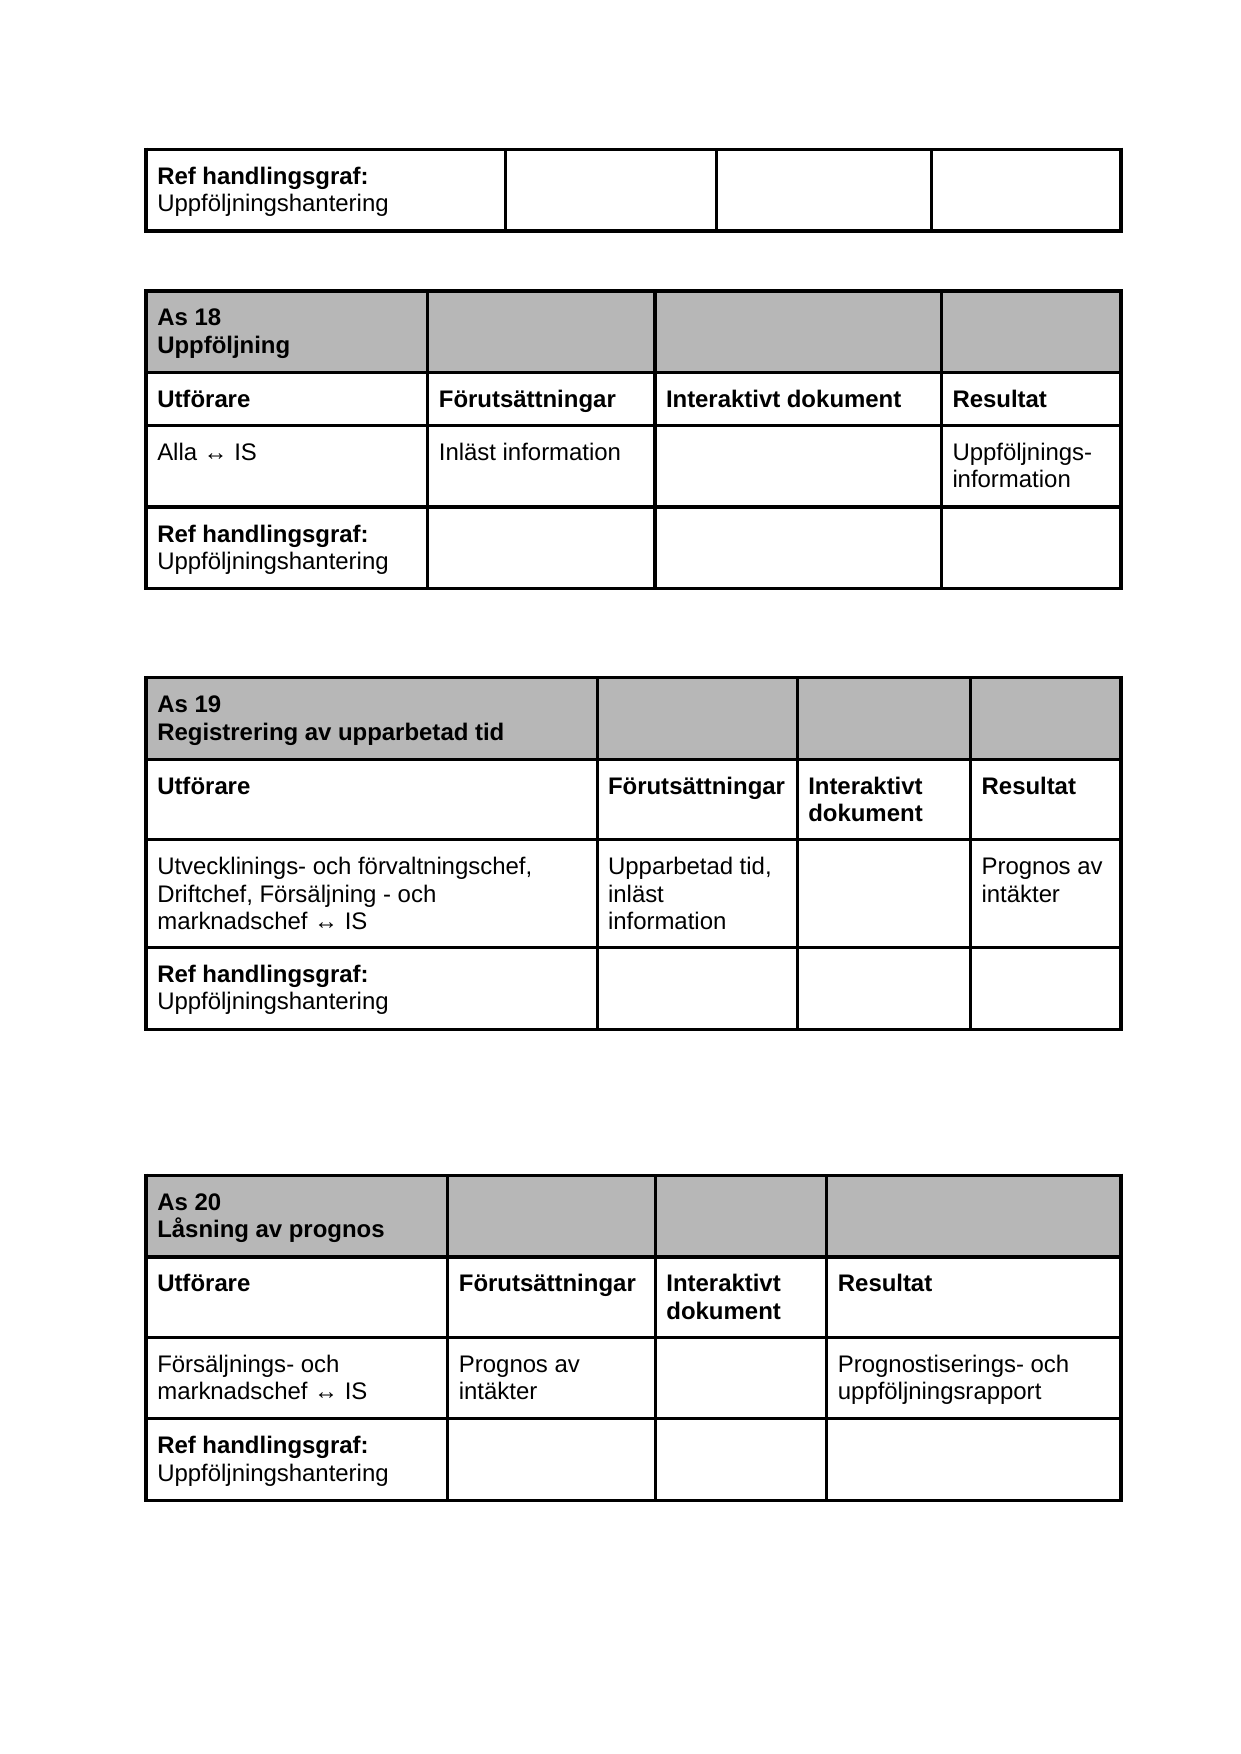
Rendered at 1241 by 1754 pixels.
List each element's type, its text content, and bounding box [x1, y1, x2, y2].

table_cell Ref handlingsgraf: Uppföljningshantering [148, 949, 596, 1027]
table_header As 18 Uppföljning [148, 293, 426, 371]
table_cell Interaktivt dokument [657, 374, 940, 424]
table_cell [657, 1339, 825, 1417]
table_header [972, 679, 1119, 758]
table_cell Förutsättningar [429, 374, 653, 424]
table_cell Inläst information [429, 427, 653, 505]
table_cell Uppföljnings- information [943, 427, 1119, 505]
table_header [599, 679, 796, 758]
table_cell Resultat [943, 374, 1119, 424]
table_header [657, 1177, 825, 1255]
table_header As 19 Registrering av upparbetad tid [148, 679, 596, 758]
table_header [828, 1177, 1119, 1255]
table_cell Upparbetad tid, inläst information [599, 841, 796, 946]
table_header [799, 679, 969, 758]
table_cell [943, 509, 1119, 587]
table_cell [429, 509, 653, 587]
table_cell [799, 949, 969, 1027]
table_cell Alla ↔ IS [148, 427, 426, 505]
table_cell Resultat [828, 1259, 1119, 1336]
table_cell Prognos av intäkter [972, 841, 1119, 946]
table_cell [657, 509, 940, 587]
table_cell Utförare [148, 761, 596, 838]
table_header [449, 1177, 654, 1255]
table_cell Utvecklinings- och förvaltningschef, Driftchef, Försäljning - och marknadschef ↔ IS [148, 841, 596, 946]
table_cell Utförare [148, 1259, 446, 1336]
table_cell [657, 1420, 825, 1499]
table_header [429, 293, 653, 371]
table_cell [972, 949, 1119, 1027]
table_cell Interaktivt dokument [799, 761, 969, 838]
table_cell Ref handlingsgraf: Uppföljningshantering [148, 509, 426, 587]
table_cell Resultat [972, 761, 1119, 838]
table_cell [599, 949, 796, 1027]
table_cell Ref handlingsgraf: Uppföljningshantering [148, 151, 504, 229]
table_cell Förutsättningar [449, 1259, 654, 1336]
table_cell Förutsättningar [599, 761, 796, 838]
table_cell [718, 151, 930, 229]
table_cell [449, 1420, 654, 1499]
table_header As 20 Låsning av prognos [148, 1177, 446, 1255]
table_cell Prognos av intäkter [449, 1339, 654, 1417]
table_cell Prognostiserings- och uppföljningsrapport [828, 1339, 1119, 1417]
table_cell [828, 1420, 1119, 1499]
table_header [657, 293, 940, 371]
table_cell Försäljnings- och marknadschef ↔ IS [148, 1339, 446, 1417]
table_cell Interaktivt dokument [657, 1259, 825, 1336]
table_cell [799, 841, 969, 946]
table_cell [507, 151, 715, 229]
table_cell Ref handlingsgraf: Uppföljningshantering [148, 1420, 446, 1499]
table_cell Utförare [148, 374, 426, 424]
table_header [943, 293, 1119, 371]
table_cell [933, 151, 1119, 229]
table_cell [657, 427, 940, 505]
